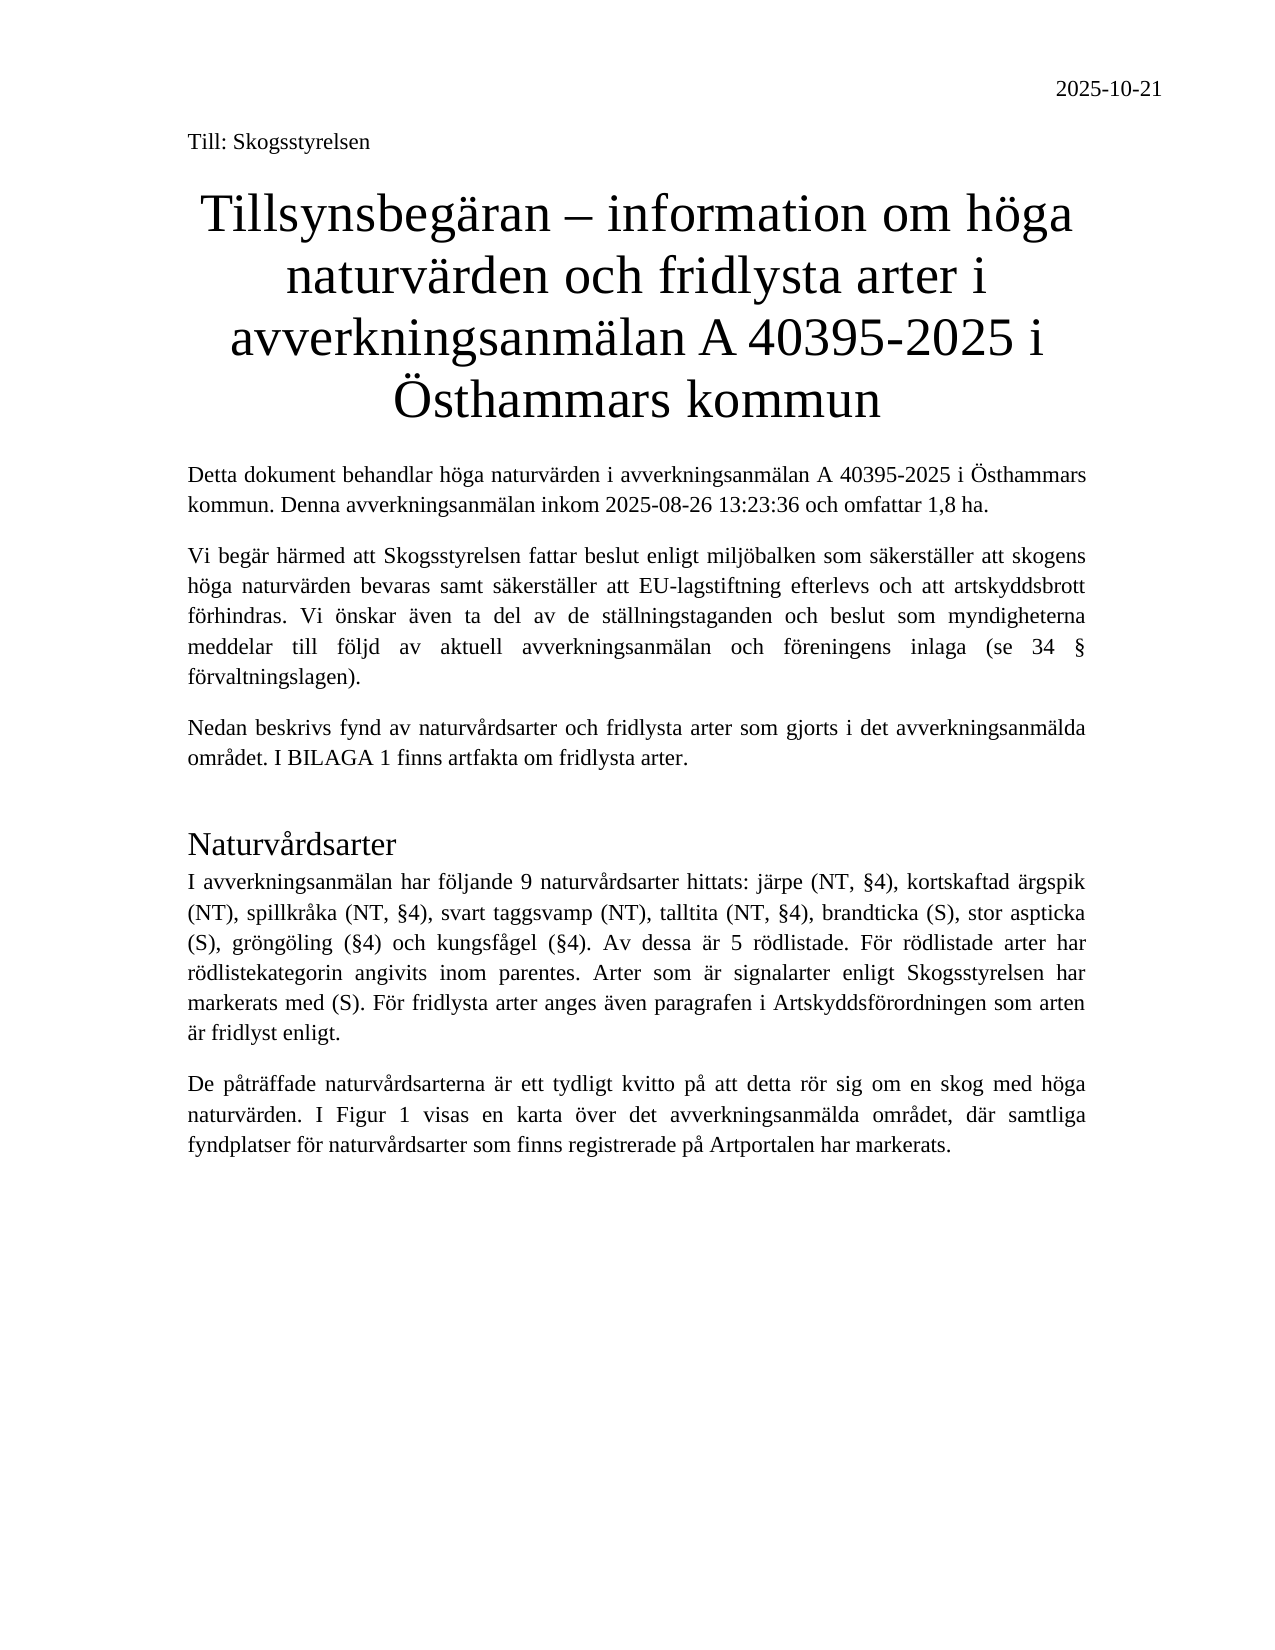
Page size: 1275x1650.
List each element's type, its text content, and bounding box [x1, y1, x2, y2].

text Detta dokument behandlar höga naturvärden i avverkningsanmälan A 40395-2025 i Östhammars kommun. Denna avverkningsanmälan inkom 2025-08-26 13:23:36 och omfattar 1,8 ha. [187, 461, 1087, 517]
text I avverkningsanmälan har följande 9 naturvårdsarter hittats: järpe (NT, §4), kortskaftad ärgspik (NT), spillkråka (NT, §4), svart taggsvamp (NT), talltita (NT, §4), brandticka (S), stor aspticka (S), gröngöling (§4) och kungsfågel (§4). Av dessa är 5 rödlistade. För rödlistade arter har rödlistekategorin angivits inom parentes. Arter som är signalarter enligt Skogsstyrelsen har markerats med (S). För fridlysta arter anges även paragrafen i Artskyddsförordningen som arten är fridlyst enligt. [187, 868, 1087, 1046]
title Tillsynsbegäran – information om höga naturvärden och fridlysta arter i avverkningsanmälan A 40395-2025 i Östhammars kommun [187, 180, 1087, 429]
text Nedan beskrivs fynd av naturvårdsarter och fridlysta arter som gjorts i det avverkningsanmälda området. I BILAGA 1 finns artfakta om fridlysta arter. [187, 714, 1087, 771]
subtitle Naturvårdsarter [187, 824, 1087, 863]
text De påträffade naturvårdsarterna är ett tydligt kvitto på att detta rör sig om en skog med höga naturvärden. I Figur 1 visas en karta över det avverkningsanmälda området, där samtliga fyndplatser för naturvårdsarter som finns registrerade på Artportalen har markerats. [187, 1071, 1087, 1157]
text Vi begär härmed att Skogsstyrelsen fattar beslut enligt miljöbalken som säkerställer att skogens höga naturvärden bevaras samt säkerställer att EU-lagstiftning efterlevs och att artskyddsbrott förhindras. Vi önskar även ta del av de ställningstaganden och beslut som myndigheterna meddelar till följd av aktuell avverkningsanmälan och föreningens inlaga (se 34 § förvaltningslagen). [187, 542, 1087, 689]
